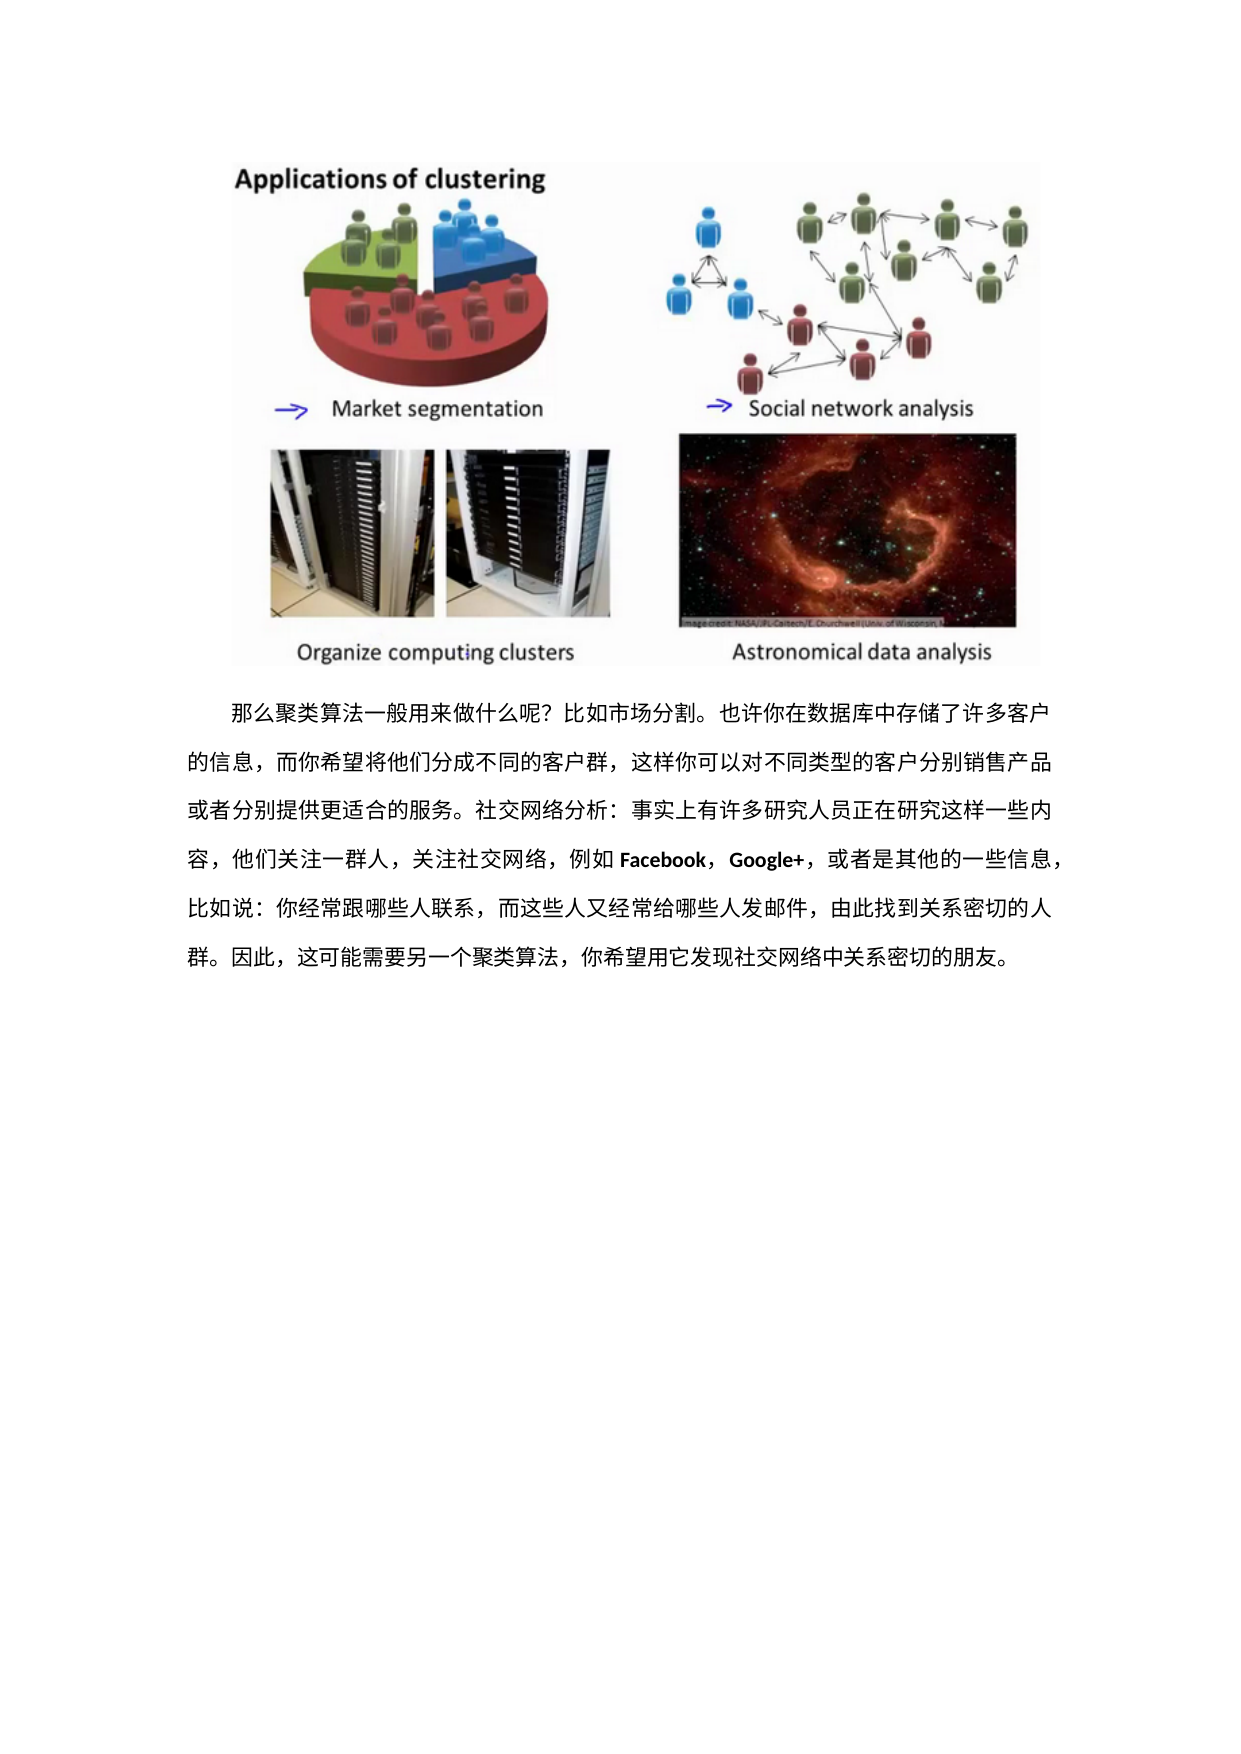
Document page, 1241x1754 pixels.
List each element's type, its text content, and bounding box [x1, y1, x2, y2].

text 那么聚类算法一般用来做什么呢？比如市场分割。也许你在数据库中存储了许多客户的信息，而你希望将他们分成不同的客户群，这样你可以对不同类型的客户分别销售产品或者分别提供更适合的服务。社交网络分析：事实上有许多研究人员正在研究这样一些内容，他们关注一群人，关注社交网络，例如Facebook，Google+，或者是其他的一些信息，比如说：你经常跟哪些人联系，而这些人又经常给哪些人发邮件，由此找到关系密切的人群。因此，这可能需要另一个聚类算法，你希望用它发现社交网络中关系密切的朋友。 [187, 695, 1053, 972]
picture [231, 162, 1041, 666]
